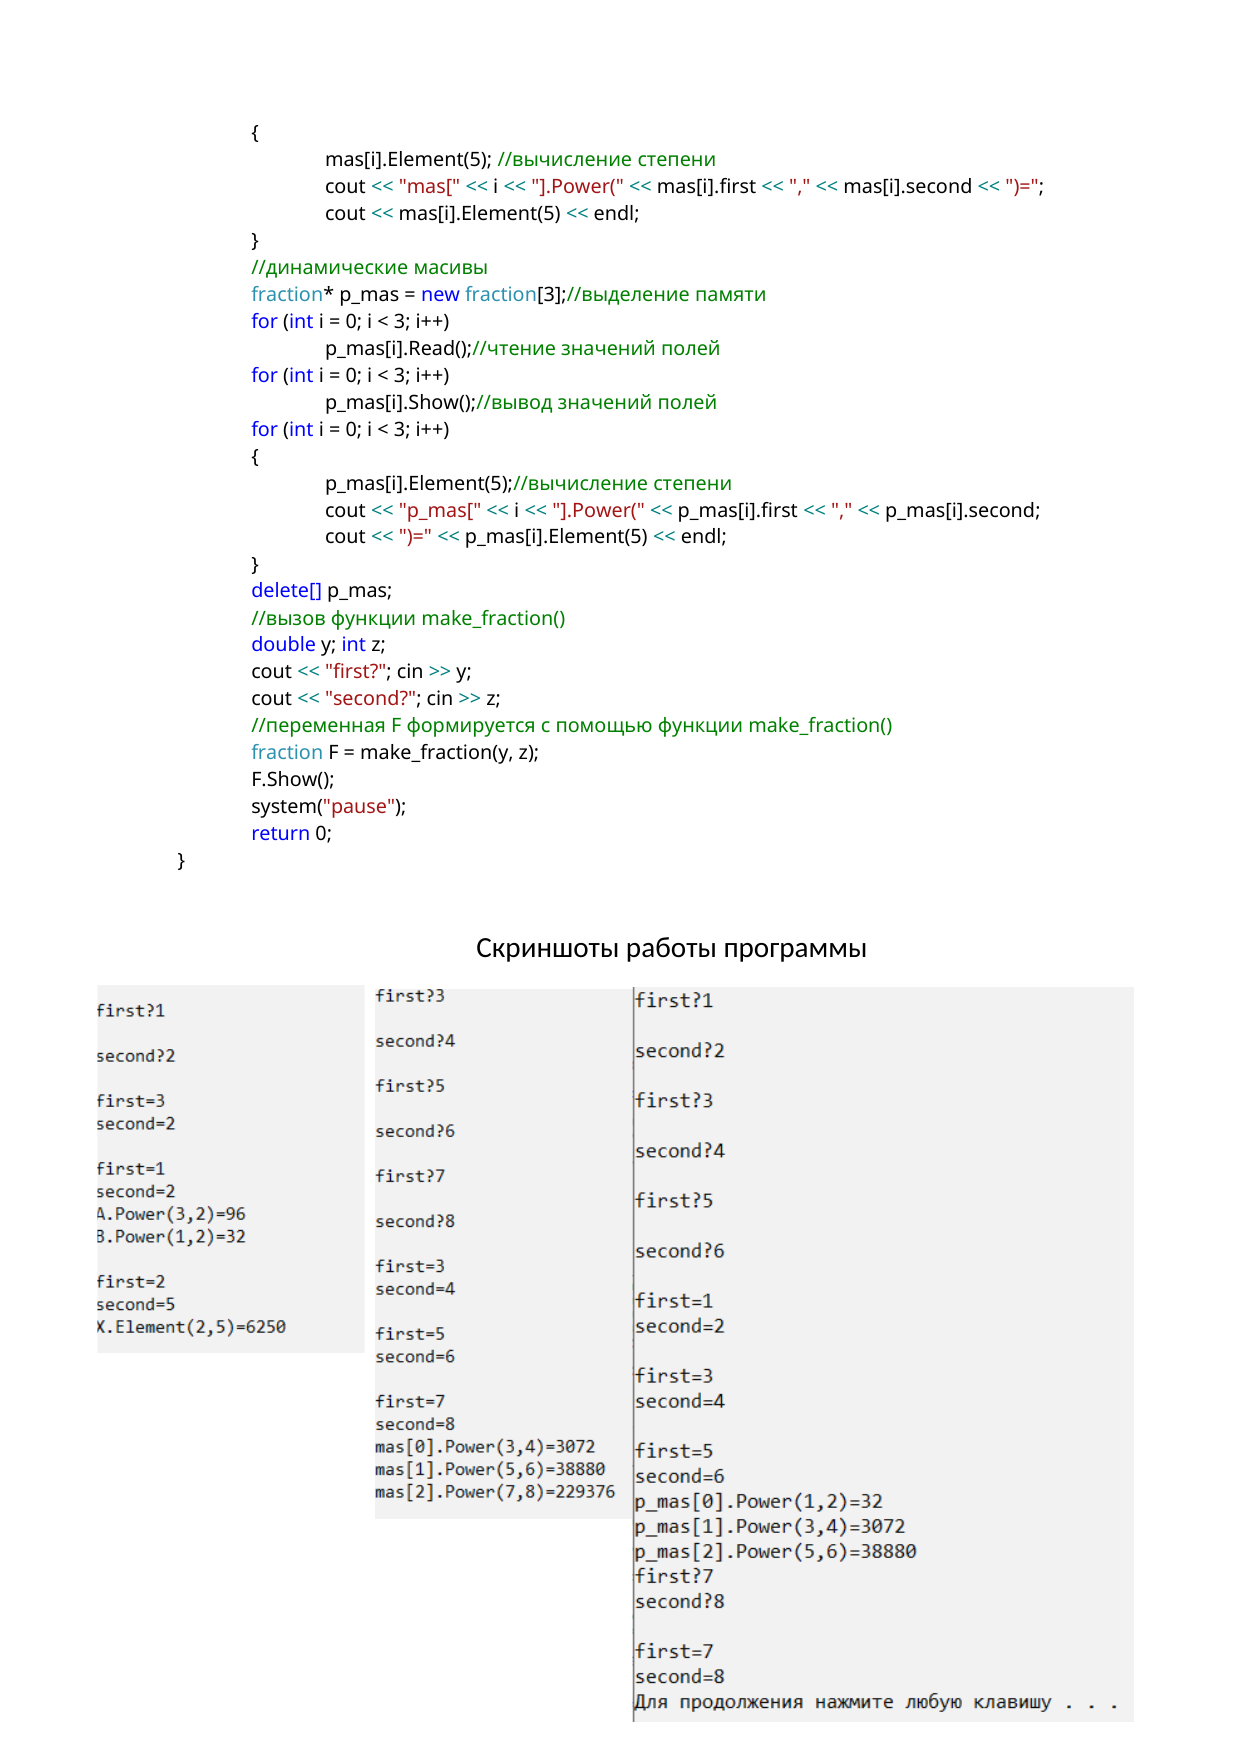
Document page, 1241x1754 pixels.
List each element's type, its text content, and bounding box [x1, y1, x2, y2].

text p_mas[i].Show();//вывод значений полей [177, 388, 1152, 415]
text mas[i].Element(5); //вычисление степени [177, 145, 1152, 172]
text Скриншоты работы программы [192, 929, 1152, 964]
text cout << "mas[" << i << "].Power(" << mas[i].first << "," << mas[i].second << ")="; [177, 172, 1152, 199]
text cout << mas[i].Element(5) << endl; [177, 199, 1152, 226]
text system("pause"); [177, 793, 1152, 819]
text delete[] p_mas; [177, 577, 1152, 604]
text { [177, 118, 1152, 145]
text //вызов функции make_fraction() [177, 604, 1152, 631]
picture [375, 987, 1134, 1722]
text for (int i = 0; i < 3; i++) [177, 307, 1152, 334]
text return 0; [177, 819, 1152, 847]
text p_mas[i].Element(5);//вычисление степени [177, 469, 1152, 496]
text //переменная F формируется с помощью функции make_fraction() [177, 712, 1152, 739]
text fraction F = make_fraction(y, z); [177, 739, 1152, 766]
text } [177, 550, 1152, 577]
text cout << "first?"; cin >> y; [177, 658, 1152, 685]
text p_mas[i].Read();//чтение значений полей [177, 334, 1152, 361]
text fraction* p_mas = new fraction[3];//выделение памяти [177, 280, 1152, 307]
text for (int i = 0; i < 3; i++) [177, 415, 1152, 442]
text F.Show(); [177, 766, 1152, 793]
picture [95, 985, 365, 1351]
text cout << "p_mas[" << i << "].Power(" << p_mas[i].first << "," << p_mas[i].second; [177, 496, 1152, 523]
text cout << ")=" << p_mas[i].Element(5) << endl; [177, 523, 1152, 550]
text cout << "second?"; cin >> z; [177, 685, 1152, 712]
text //динамические масивы [177, 253, 1152, 280]
text double y; int z; [177, 631, 1152, 658]
text for (int i = 0; i < 3; i++) [177, 361, 1152, 388]
text } [177, 847, 1152, 873]
text } [177, 226, 1152, 253]
text { [177, 442, 1152, 469]
